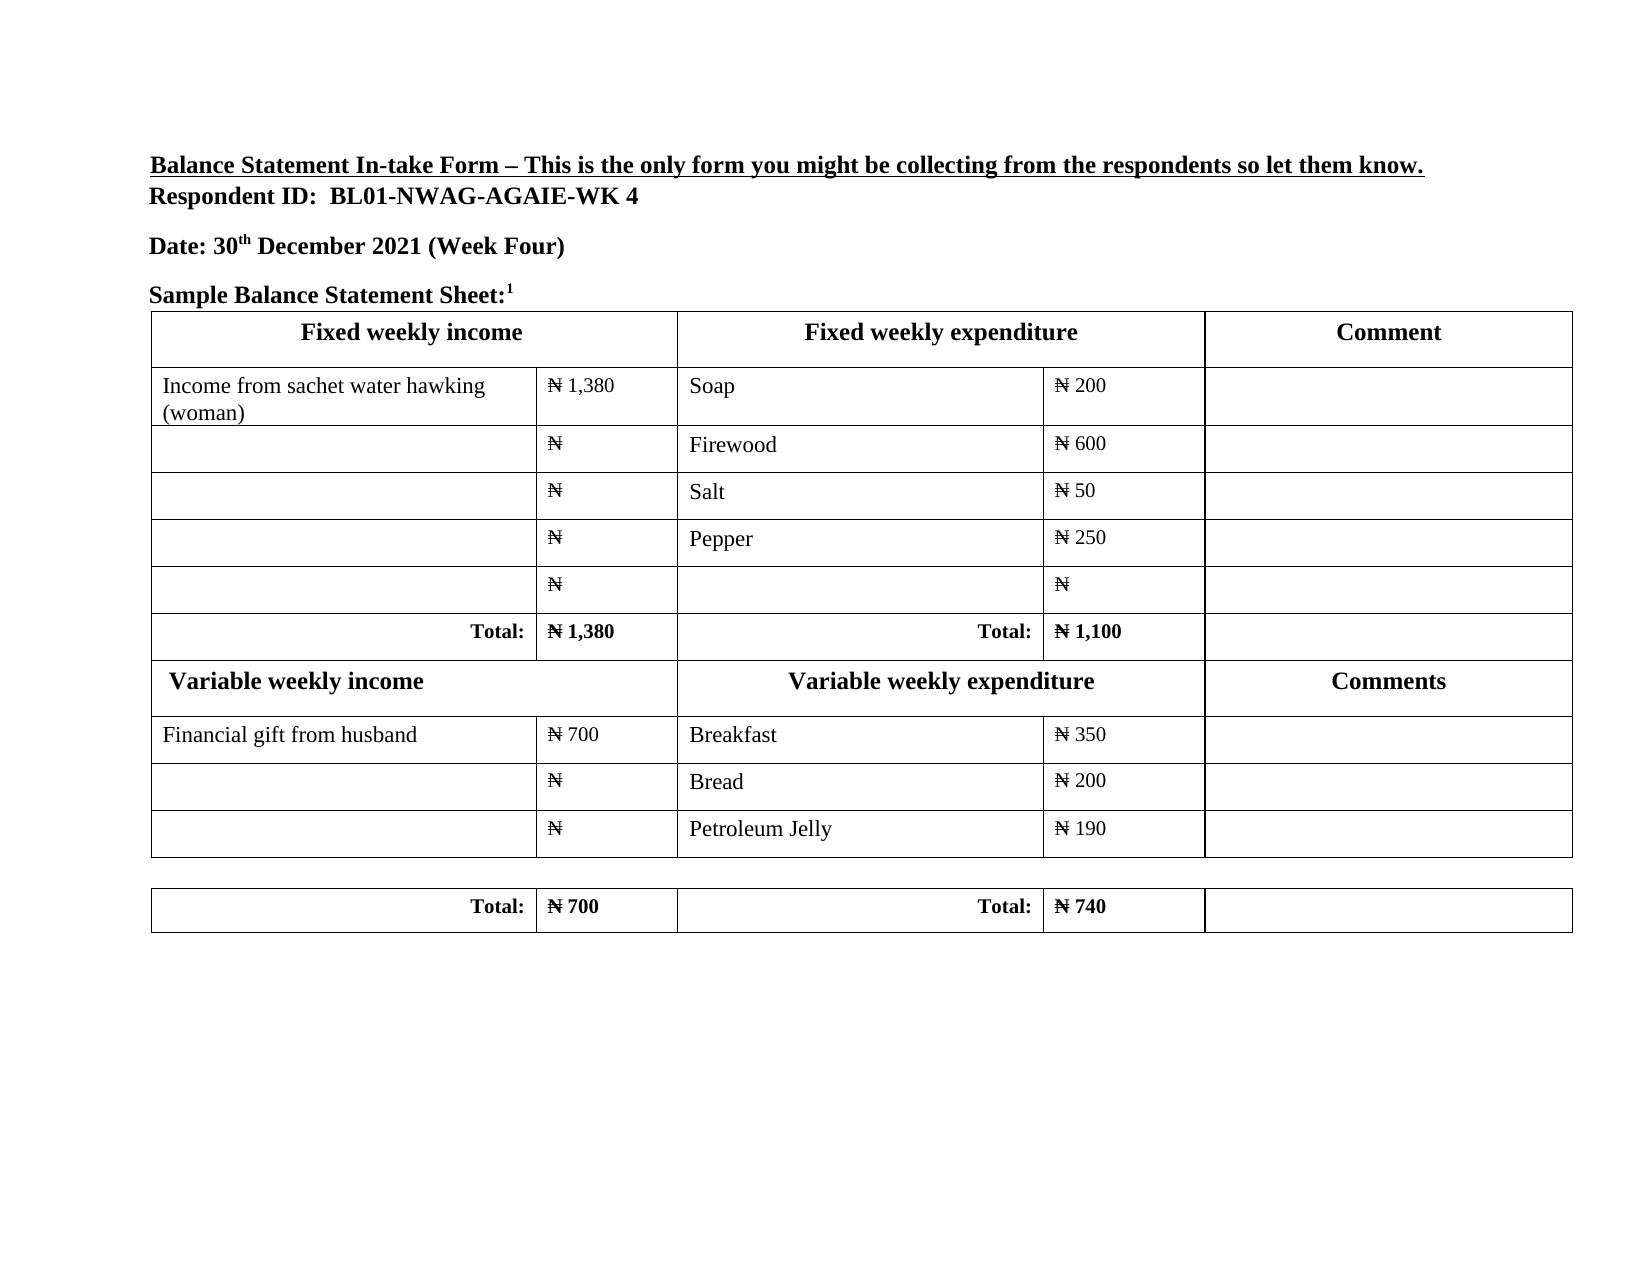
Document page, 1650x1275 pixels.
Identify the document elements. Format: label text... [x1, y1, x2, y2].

table_cell ₦ 250 [1044, 520, 1204, 566]
table_cell Comments [1206, 661, 1572, 716]
table_header Total: [152, 889, 536, 932]
table_cell [1206, 811, 1572, 857]
table_cell Income from sachet water hawking (woman) [152, 368, 536, 425]
table_cell ₦ 200 [1044, 368, 1204, 425]
table_cell Soap [678, 368, 1043, 425]
table_cell [1206, 717, 1572, 763]
table_header ₦ 700 [537, 889, 677, 932]
table_cell [1206, 520, 1572, 566]
table_cell [678, 567, 1043, 613]
table_cell Bread [678, 764, 1043, 810]
table_cell [152, 764, 536, 810]
table_cell ₦ 1,380 [537, 368, 677, 425]
table_cell ₦ 200 [1044, 764, 1204, 810]
table_cell Breakfast [678, 717, 1043, 763]
table_cell Variable weekly expenditure [678, 661, 1204, 716]
table_cell [152, 811, 536, 857]
table_cell [152, 567, 536, 613]
table_header [1206, 889, 1572, 932]
table_cell Salt [678, 473, 1043, 519]
table_cell [152, 426, 536, 472]
text Balance Statement In-take Form – This is the only form you might be collecting from the respondents so let them know. [150, 151, 1427, 179]
table_cell ₦ [537, 567, 677, 613]
table_cell Variable weekly income [152, 661, 536, 716]
table_header Comment [1206, 312, 1572, 367]
table_cell [1206, 567, 1572, 613]
table_cell [1206, 473, 1572, 519]
table_cell ₦ [537, 520, 677, 566]
table_cell ₦ 700 [537, 717, 677, 763]
table_cell ₦ [537, 473, 677, 519]
table_cell Petroleum Jelly [678, 811, 1043, 857]
table_cell ₦ 190 [1044, 811, 1204, 857]
table_header Fixed weekly income [152, 312, 536, 367]
table_cell ₦ 1,100 [1044, 614, 1204, 660]
table_cell Total: [678, 614, 1043, 660]
table_header Total: [678, 889, 1043, 932]
table_cell Financial gift from husband [152, 717, 536, 763]
table_cell [1206, 426, 1572, 472]
table_cell ₦ 1,380 [537, 614, 677, 660]
table_cell [152, 473, 536, 519]
table_cell [1206, 368, 1572, 425]
table_cell ₦ 50 [1044, 473, 1204, 519]
table_cell [1206, 764, 1572, 810]
table_cell ₦ 350 [1044, 717, 1204, 763]
table_header Fixed weekly expenditure [678, 312, 1204, 367]
table_cell Total: [152, 614, 536, 660]
table_header [536, 312, 677, 367]
table_cell Pepper [678, 520, 1043, 566]
text Date: 30th December 2021 (Week Four) [148, 231, 1427, 259]
table_cell Firewood [678, 426, 1043, 472]
table_cell ₦ [537, 764, 677, 810]
text Sample Balance Statement Sheet:1 [148, 280, 1427, 309]
table_header ₦ 740 [1044, 889, 1204, 932]
table_cell ₦ [537, 426, 677, 472]
text Respondent ID: BL01-NWAG-AGAIE-WK 4 [148, 182, 1427, 210]
table_cell ₦ [1044, 567, 1204, 613]
table_cell [1206, 614, 1572, 660]
table_cell ₦ 600 [1044, 426, 1204, 472]
table_cell [536, 661, 677, 716]
table_cell ₦ [537, 811, 677, 857]
table_cell [152, 520, 536, 566]
